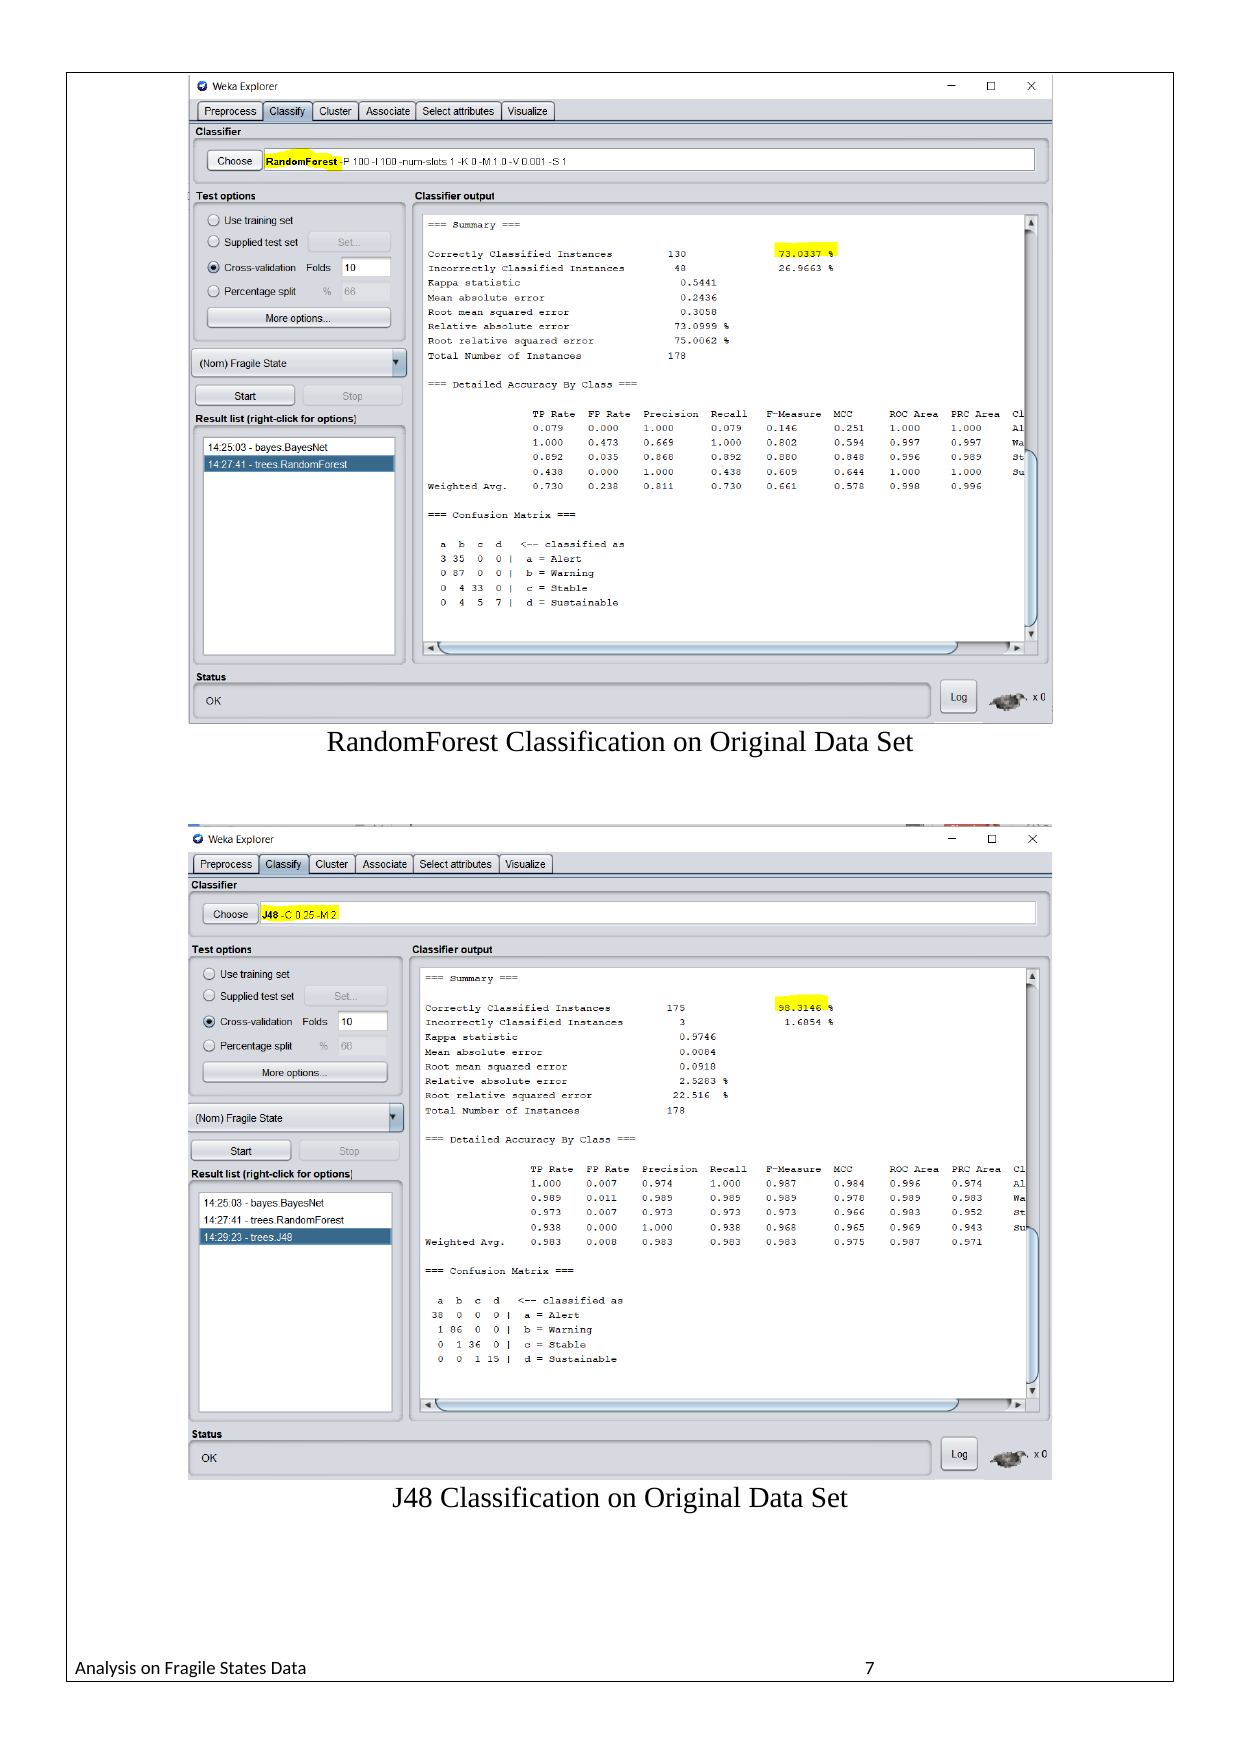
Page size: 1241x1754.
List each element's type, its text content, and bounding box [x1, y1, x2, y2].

text RandomForest Classification on Original Data Set [75, 724, 1165, 758]
picture [188, 824, 1053, 1480]
picture [187, 75, 1053, 724]
text J48 Classification on Original Data Set [75, 1480, 1165, 1513]
